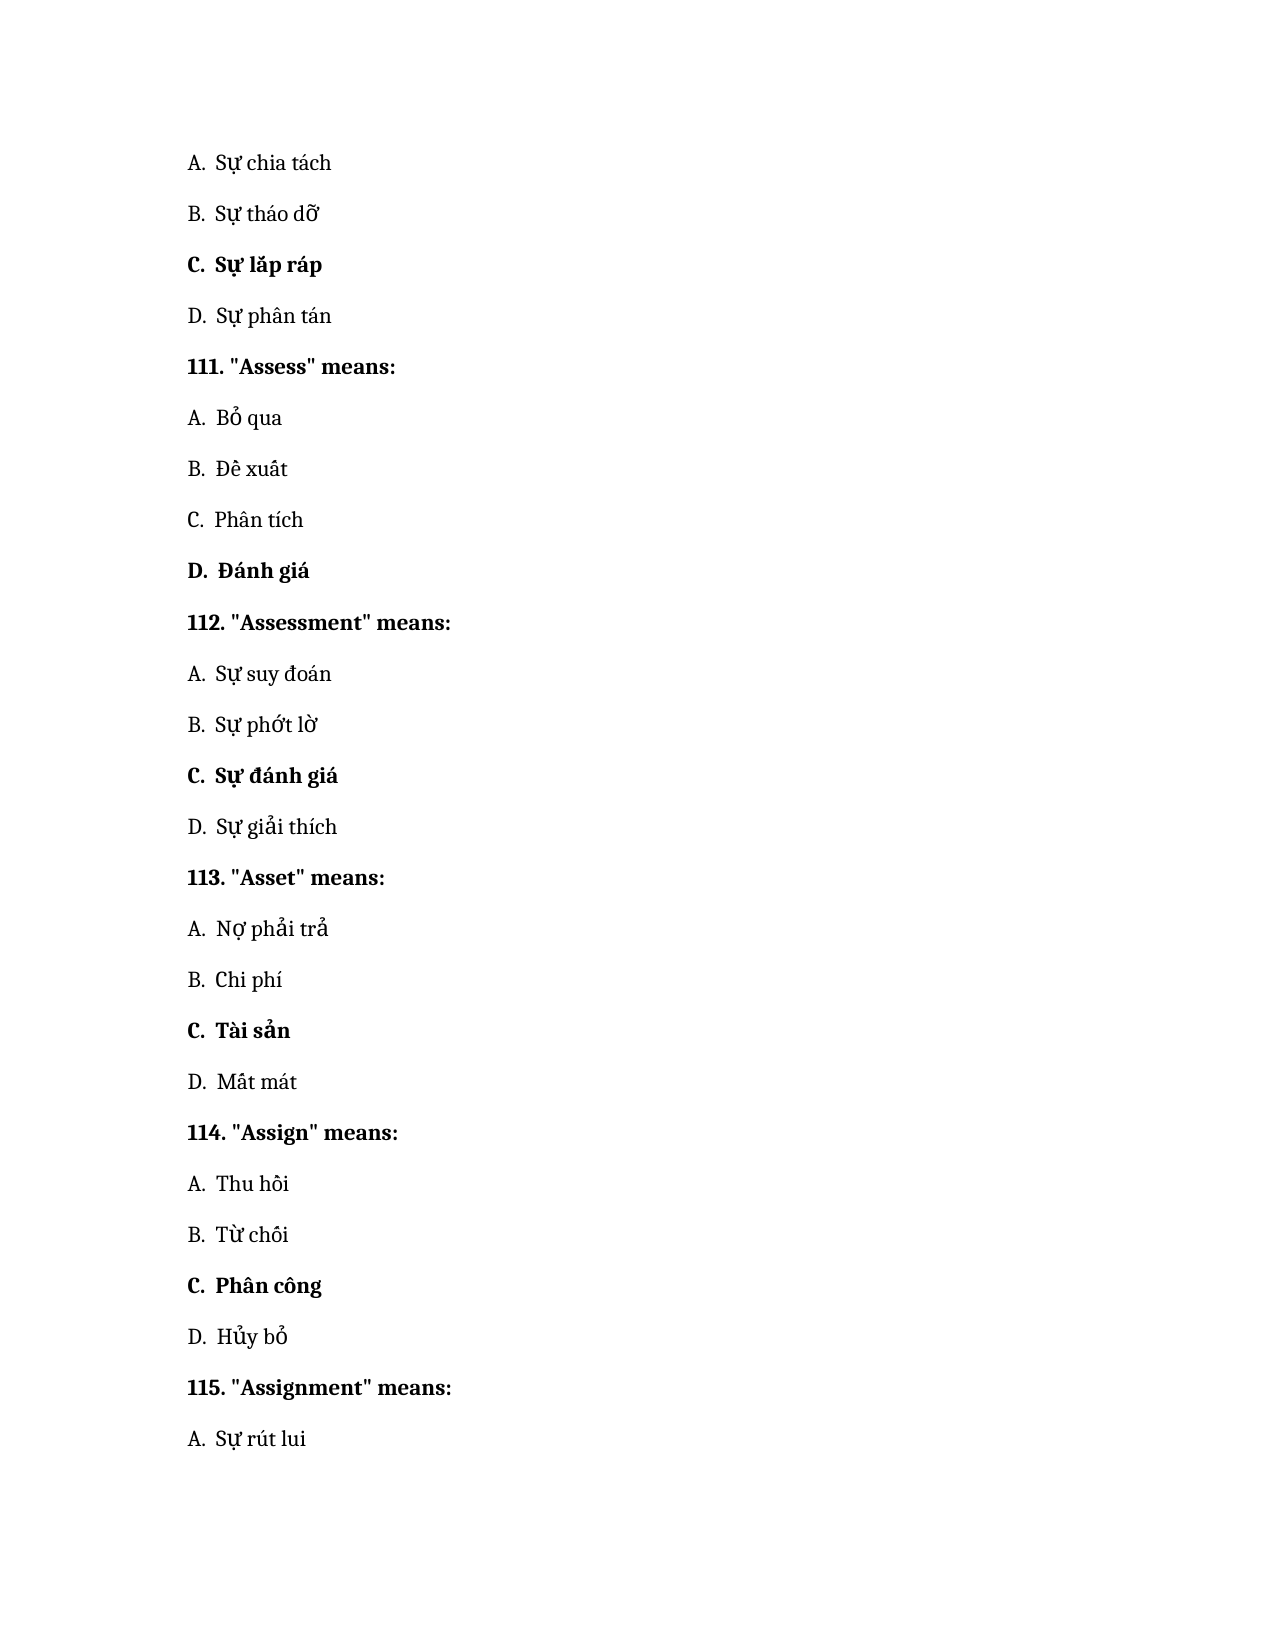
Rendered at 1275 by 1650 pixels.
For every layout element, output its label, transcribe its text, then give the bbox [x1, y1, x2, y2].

text C. Phân tích [187, 507, 1087, 534]
text D. Sự giải thích [187, 813, 1087, 840]
text D. Sự phân tán [187, 303, 1087, 329]
text A. Nợ phải trả [187, 916, 1087, 942]
text B. Đề xuất [187, 456, 1087, 483]
text A. Sự rút lui [187, 1426, 1087, 1452]
text B. Sự phớt lờ [187, 711, 1087, 738]
text 112. "Assessment" means: [187, 609, 1087, 636]
text C. Phân công [187, 1273, 1087, 1299]
text D. Mất mát [187, 1069, 1087, 1095]
text 111. "Assess" means: [187, 354, 1087, 381]
text D. Đánh giá [187, 558, 1087, 585]
text B. Từ chối [187, 1222, 1087, 1248]
text 114. "Assign" means: [187, 1120, 1087, 1146]
text B. Chi phí [187, 967, 1087, 993]
text 115. "Assignment" means: [187, 1375, 1087, 1401]
text 113. "Asset" means: [187, 864, 1087, 891]
text D. Hủy bỏ [187, 1324, 1087, 1350]
text B. Sự tháo dỡ [187, 201, 1087, 227]
text A. Sự chia tách [187, 150, 1087, 176]
text A. Bỏ qua [187, 405, 1087, 432]
text A. Thu hồi [187, 1171, 1087, 1197]
text C. Sự đánh giá [187, 762, 1087, 789]
text C. Sự lắp ráp [187, 252, 1087, 278]
text A. Sự suy đoán [187, 660, 1087, 687]
text C. Tài sản [187, 1018, 1087, 1044]
